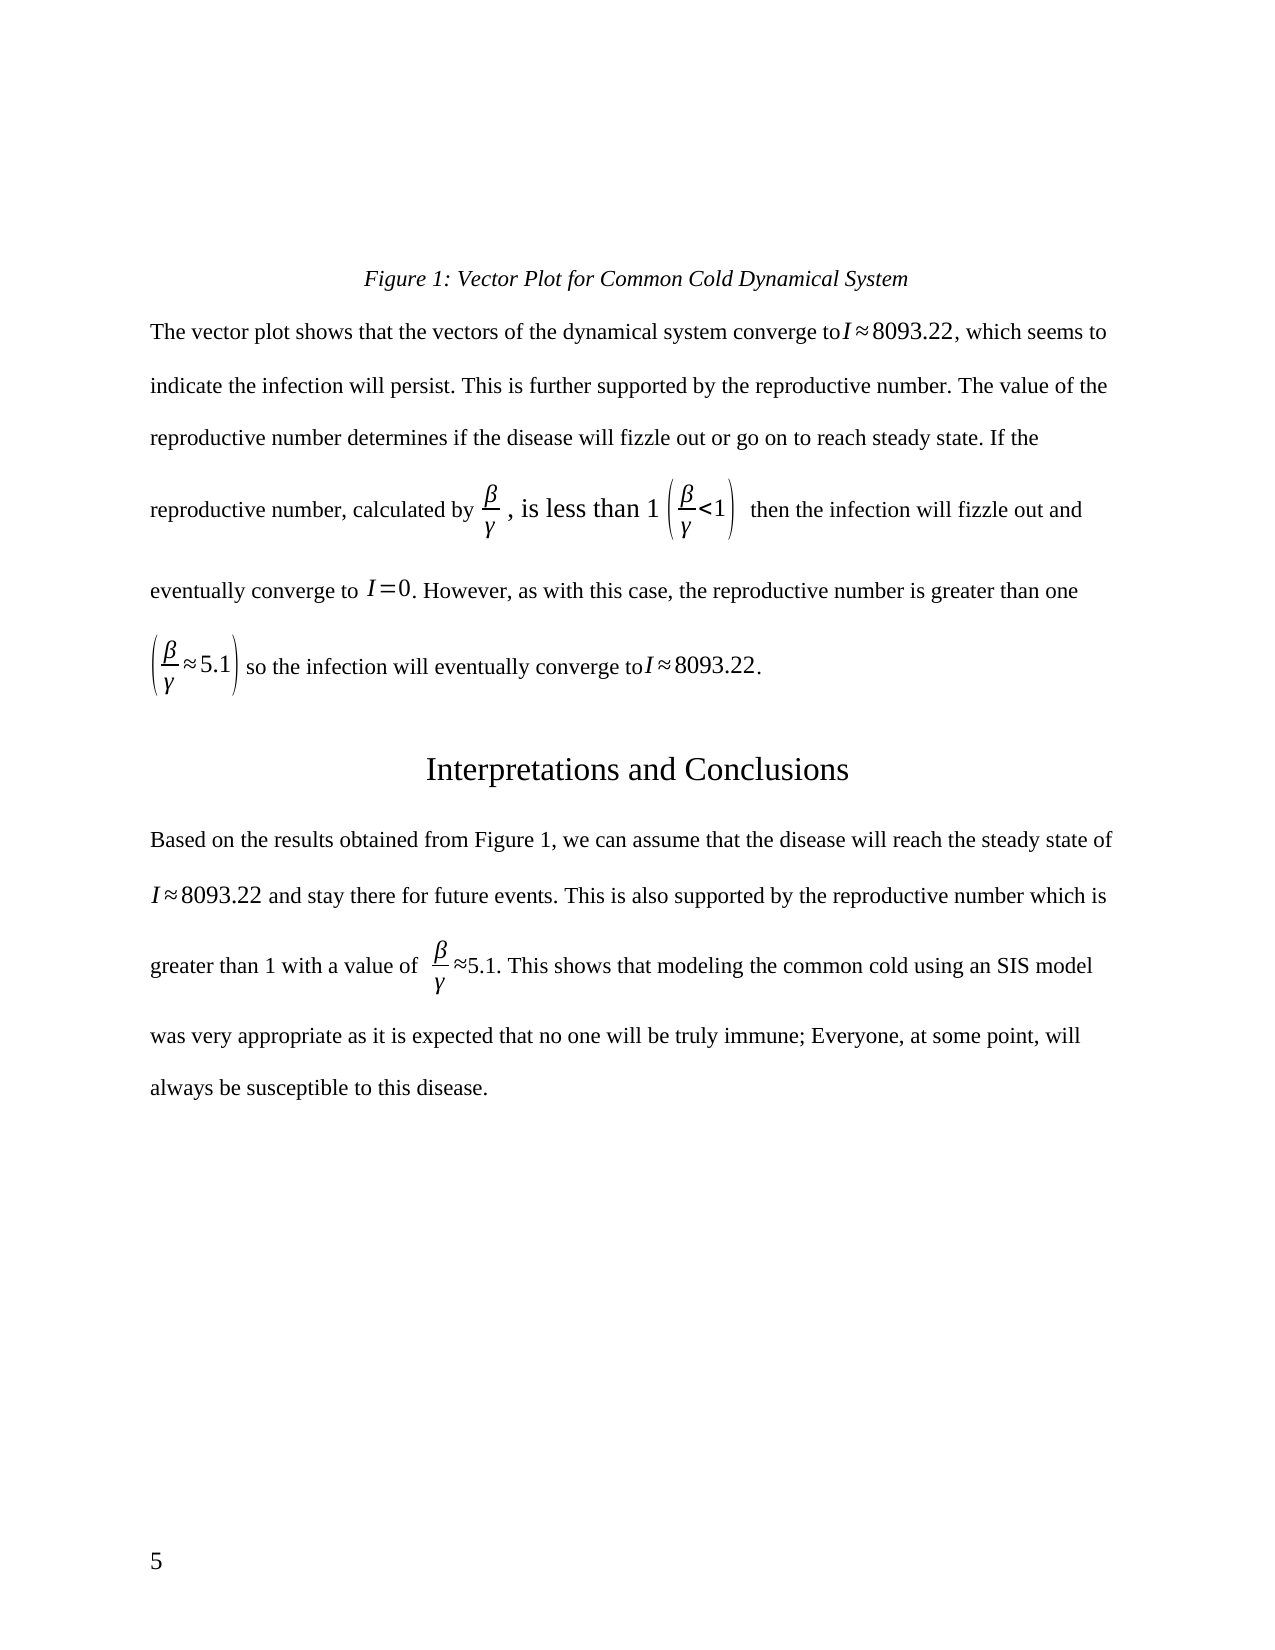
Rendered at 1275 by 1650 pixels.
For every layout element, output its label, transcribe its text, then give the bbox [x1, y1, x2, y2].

subtitle Interpretations and Conclusions [150, 749, 1125, 788]
text The vector plot shows that the vectors of the dynamical system converge to, which seems to indicate the infection will persist. This is further supported by the reproductive number. The value of the reproductive number determines if the disease will fizzle out or go on to reach steady state. If the reproductive number, calculated by , is less than 1 then the infection will fizzle out and eventually converge to . However, as with this case, the reproductive number is greater than one so the infection will eventually converge to. [150, 318, 1125, 698]
text Based on the results obtained from Figure 1, we can assume that the disease will reach the steady state of and stay there for future events. This is also supported by the reproductive number which is greater than 1 with a value of 5.1. This shows that modeling the common cold using an SIS model was very appropriate as it is expected that no one will be truly immune; Everyone, at some point, will always be susceptible to this disease. [150, 826, 1125, 1101]
text Figure 1: Vector Plot for Common Cold Dynamical System [150, 265, 1125, 291]
